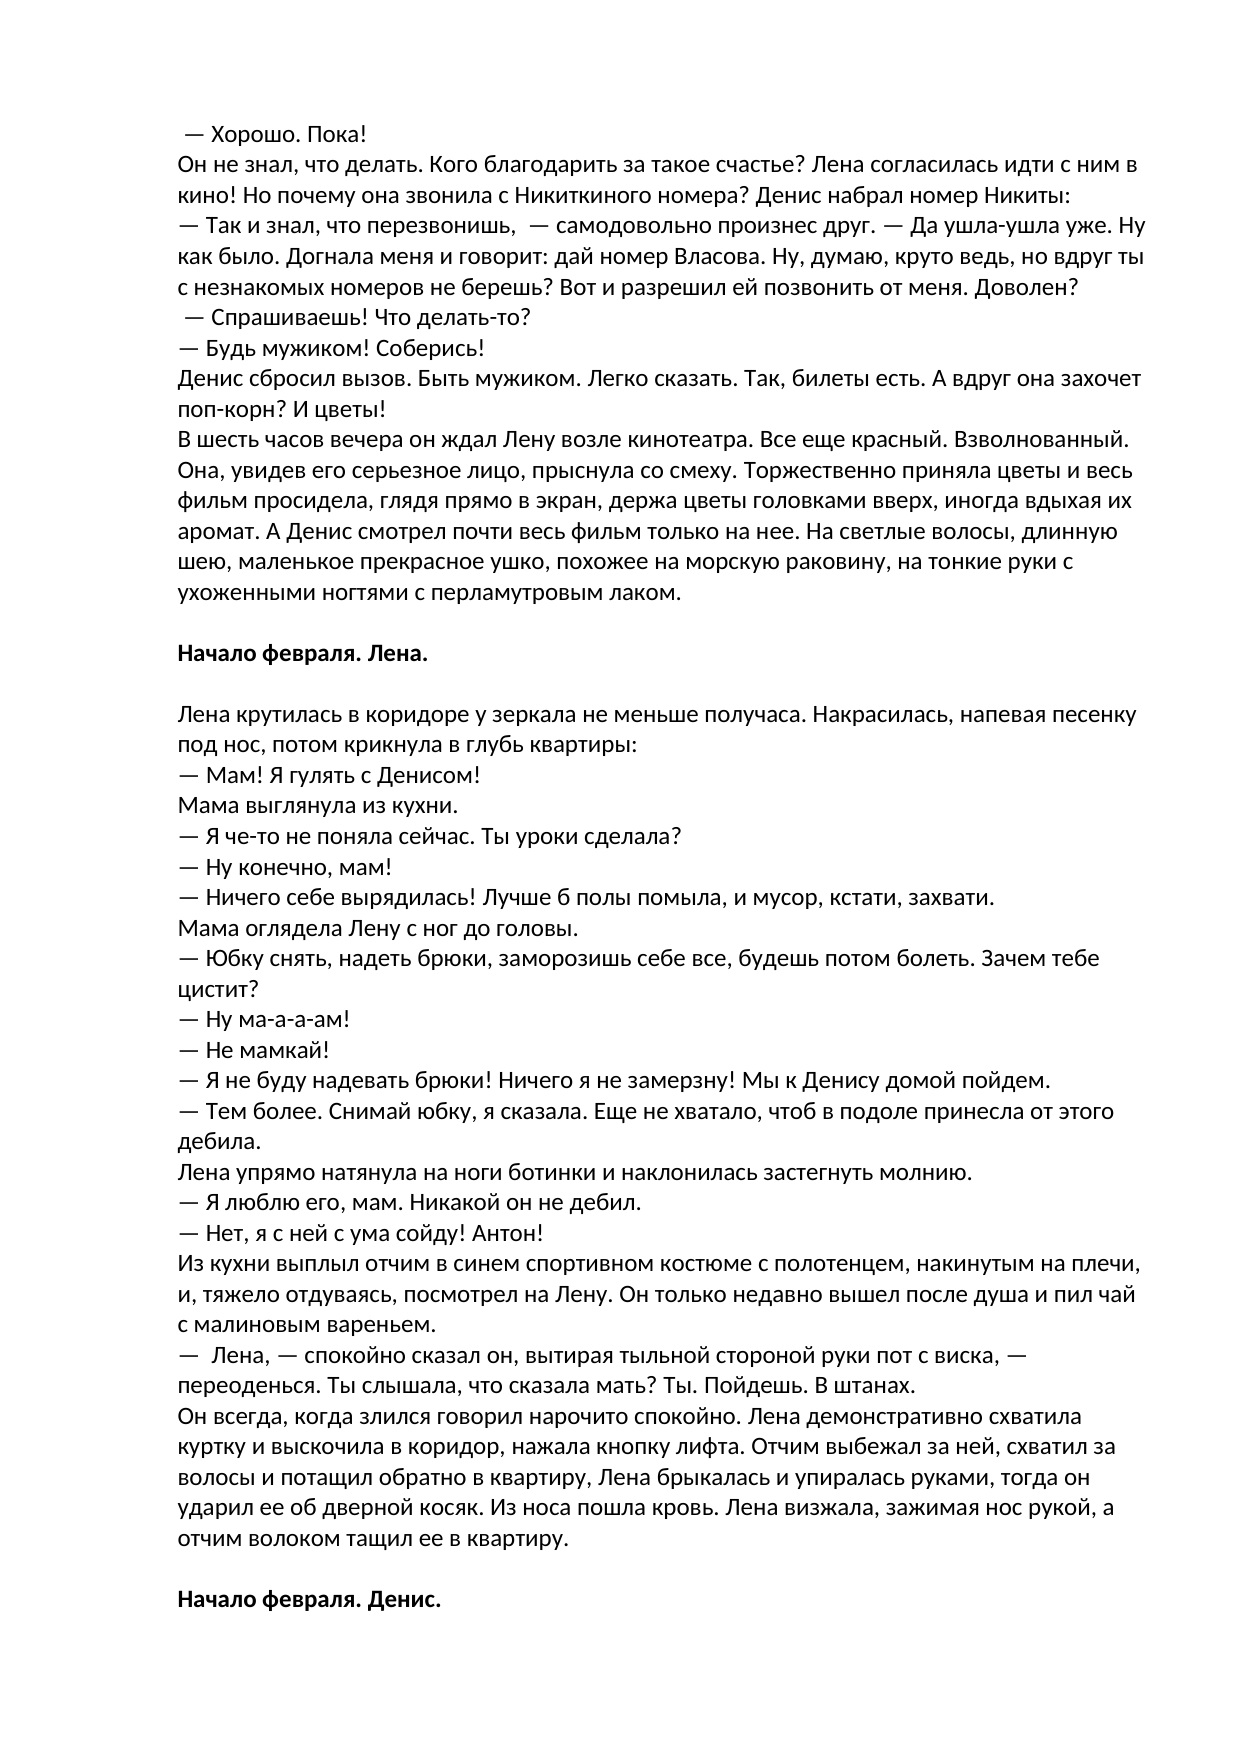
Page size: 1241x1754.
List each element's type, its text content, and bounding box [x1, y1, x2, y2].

text — Ничего себе вырядилась! Лучше б полы помыла, и мусор, кстати, захвати. [177, 881, 1152, 912]
text — Юбку снять, надеть брюки, заморозишь себе все, будешь потом болеть. Зачем тебе цистит? [177, 942, 1152, 1003]
text Денис сбросил вызов. Быть мужиком. Легко сказать. Так, билеты есть. А вдруг она захочет поп-корн? И цветы! [177, 362, 1152, 423]
text — Ну ма-а-а-ам! [177, 1003, 1152, 1034]
text Мама выглянула из кухни. [177, 789, 1152, 820]
text Начало февраля. Лена. [177, 637, 1152, 667]
text — Мам! Я гулять с Денисом! [177, 759, 1152, 789]
text В шесть часов вечера он ждал Лену возле кинотеатра. Все еще красный. Взволнованный. Она, увидев его серьезное лицо, прыснула со смеху. Торжественно приняла цветы и весь фильм просидела, глядя прямо в экран, держа цветы головками вверх, иногда вдыхая их аромат. А Денис смотрел почти весь фильм только на нее. На светлые волосы, длинную шею, маленькое прекрасное ушко, похожее на морскую раковину, на тонкие руки с ухоженными ногтями с перламутровым лаком. [177, 423, 1152, 606]
text — Так и знал, что перезвонишь, — самодовольно произнес друг. — Да ушла-ушла уже. Ну как было. Догнала меня и говорит: дай номер Власова. Ну, думаю, круто ведь, но вдруг ты с незнакомых номеров не берешь? Вот и разрешил ей позвонить от меня. Доволен? [177, 210, 1152, 301]
text Лена упрямо натянула на ноги ботинки и наклонилась застегнуть молнию. [177, 1156, 1152, 1186]
text — Я не буду надевать брюки! Ничего я не замерзну! Мы к Денису домой пойдем. [177, 1064, 1152, 1095]
text — Лена, — спокойно сказал он, вытирая тыльной стороной руки пот с виска, — переоденься. Ты слышала, что сказала мать? Ты. Пойдешь. В штанах. [177, 1339, 1152, 1400]
text Он не знал, что делать. Кого благодарить за такое счастье? Лена согласилась идти с ним в кино! Но почему она звонила с Никиткиного номера? Денис набрал номер Никиты: [177, 149, 1152, 210]
text — Я люблю его, мам. Никакой он не дебил. [177, 1186, 1152, 1217]
text Он всегда, когда злился говорил нарочито спокойно. Лена демонстративно схватила куртку и выскочила в коридор, нажала кнопку лифта. Отчим выбежал за ней, схватил за волосы и потащил обратно в квартиру, Лена брыкалась и упиралась руками, тогда он ударил ее об дверной косяк. Из носа пошла кровь. Лена визжала, зажимая нос рукой, а отчим волоком тащил ее в квартиру. [177, 1400, 1152, 1553]
text — Хорошо. Пока! [177, 118, 1152, 149]
text — Не мамкай! [177, 1034, 1152, 1064]
text Из кухни выплыл отчим в синем спортивном костюме с полотенцем, накинутым на плечи, и, тяжело отдуваясь, посмотрел на Лену. Он только недавно вышел после душа и пил чай с малиновым вареньем. [177, 1247, 1152, 1339]
text Мама оглядела Лену с ног до головы. [177, 912, 1152, 942]
text — Ну конечно, мам! [177, 851, 1152, 881]
text — Спрашиваешь! Что делать-то? [177, 301, 1152, 332]
text Начало февраля. Денис. [177, 1583, 1152, 1614]
text — Нет, я с ней с ума сойду! Антон! [177, 1217, 1152, 1247]
text — Тем более. Снимай юбку, я сказала. Еще не хватало, чтоб в подоле принесла от этого дебила. [177, 1095, 1152, 1156]
text — Я че-то не поняла сейчас. Ты уроки сделала? [177, 820, 1152, 851]
text — Будь мужиком! Соберись! [177, 332, 1152, 362]
text Лена крутилась в коридоре у зеркала не меньше получаса. Накрасилась, напевая песенку под нос, потом крикнула в глубь квартиры: [177, 698, 1152, 759]
